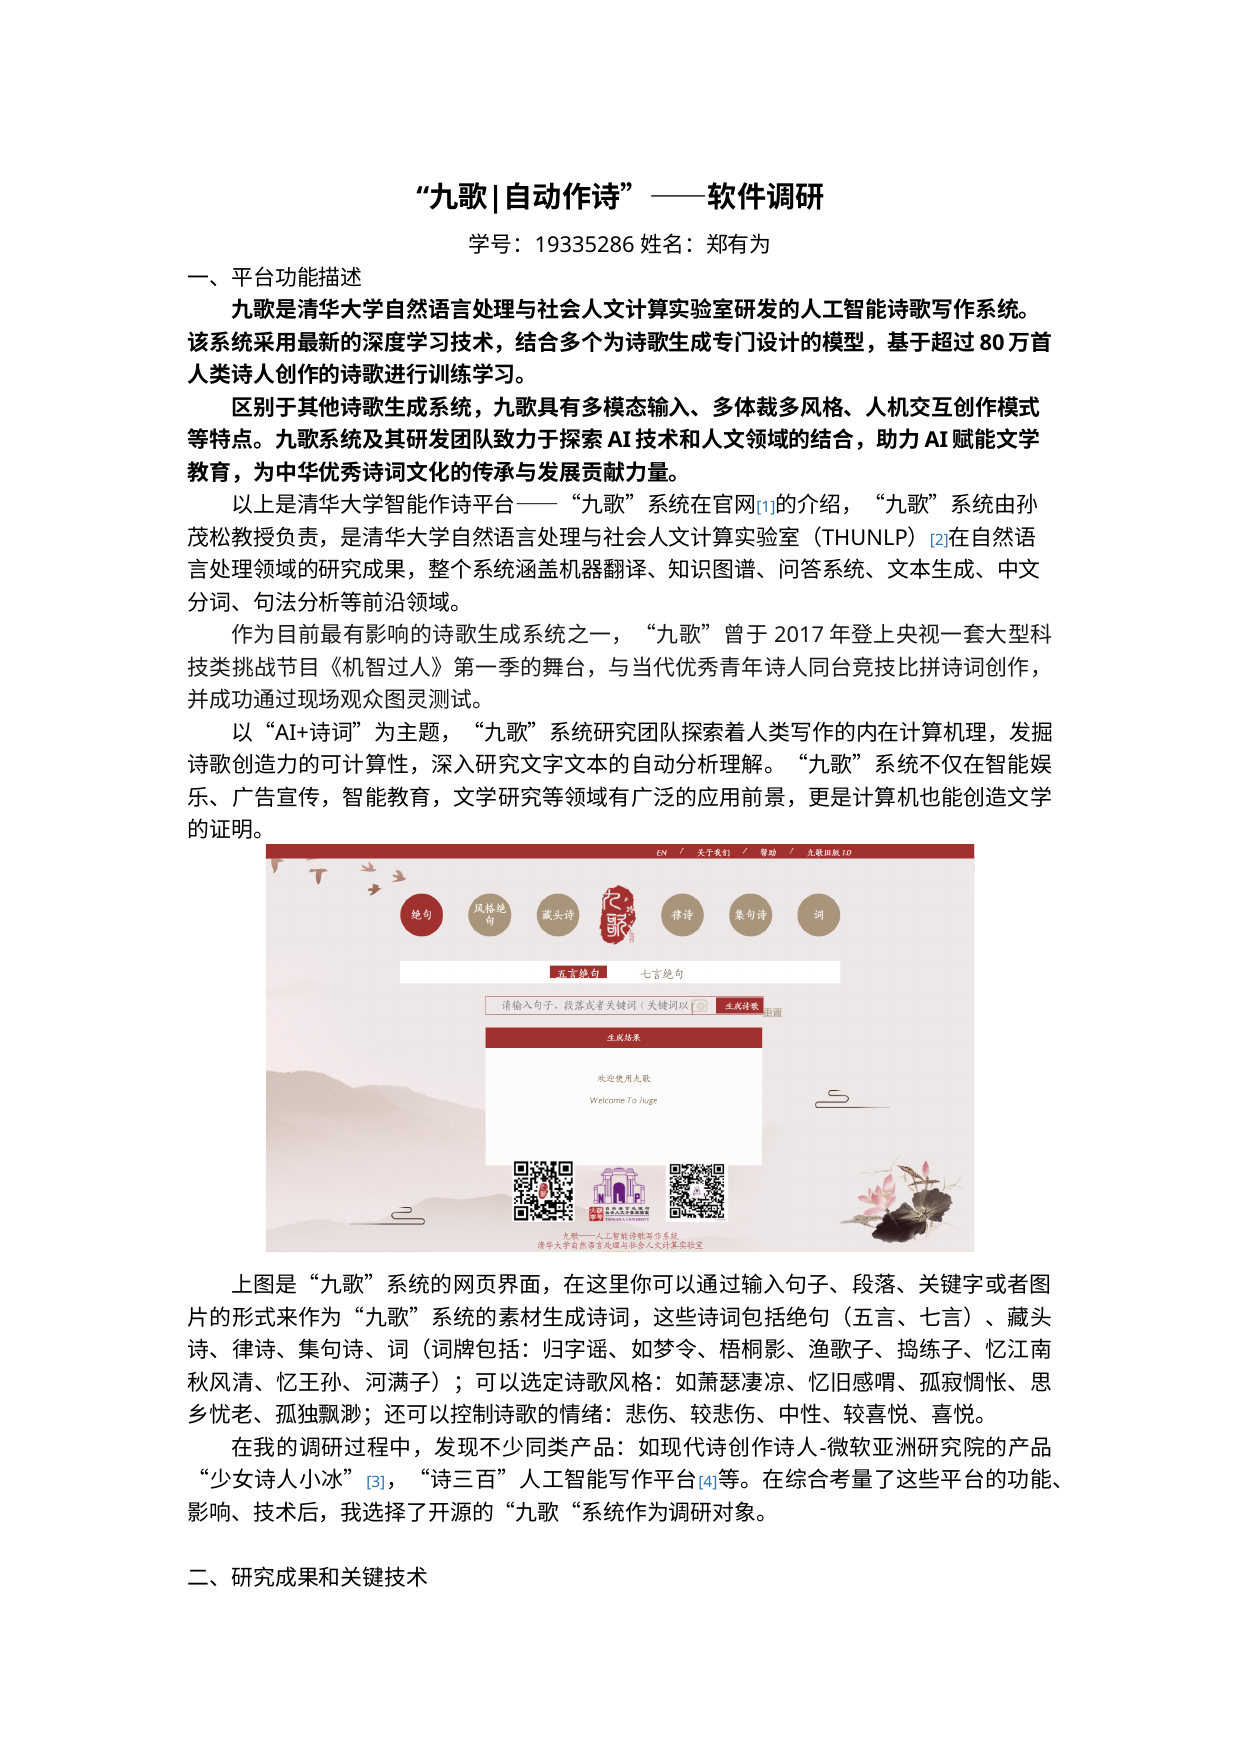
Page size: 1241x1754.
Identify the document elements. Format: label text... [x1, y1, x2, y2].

text 学号：19335286 姓名：郑有为 [187, 227, 1053, 259]
text 上图是“九歌”系统的网页界面，在这里你可以通过输入句子、段落、关键字或者图片的形式来作为“九歌”系统的素材生成诗词，这些诗词包括绝句（五言、七言）、藏头诗、律诗、集句诗、词（词牌包括：归字谣、如梦令、梧桐影、渔歌子、捣练子、忆江南、秋风清、忆王孙、河满子）；可以选定诗歌风格：如萧瑟凄凉、忆旧感喟、孤寂惆怅、思乡忧老、孤独飘渺；还可以控制诗歌的情绪：悲伤、较悲伤、中性、较喜悦、喜悦。 [187, 1267, 1053, 1429]
text 作为目前最有影响的诗歌生成系统之一，“九歌”曾于2017年登上央视一套大型科技类挑战节目《机智过人》第一季的舞台，与当代优秀青年诗人同台竞技比拼诗词创作，并成功通过现场观众图灵测试。 [187, 617, 1053, 714]
text 在我的调研过程中，发现不少同类产品：如现代诗创作诗人-微软亚洲研究院的产品“少女诗人小冰”[3]，“诗三百”人工智能写作平台[4]等。在综合考量了这些平台的功能、影响、技术后，我选择了开源的“九歌“系统作为调研对象。 [187, 1429, 1053, 1527]
text 区别于其他诗歌生成系统，九歌具有多模态输入、多体裁多风格、人机交互创作模式等特点。九歌系统及其研发团队致力于探索AI技术和人文领域的结合，助力AI赋能文学教育，为中华优秀诗词文化的传承与发展贡献力量。 [187, 389, 1053, 487]
text “九歌|自动作诗”——软件调研 [187, 162, 1053, 227]
text 九歌是清华大学自然语言处理与社会人文计算实验室研发的人工智能诗歌写作系统。该系统采用最新的深度学习技术，结合多个为诗歌生成专门设计的模型，基于超过80万首人类诗人创作的诗歌进行训练学习。 [187, 292, 1053, 389]
picture [265, 844, 975, 1252]
text 一、平台功能描述 [187, 259, 1053, 292]
text 二、研究成果和关键技术 [187, 1559, 1053, 1592]
text 以上是清华大学智能作诗平台——“九歌”系统在官网[1]的介绍，“九歌”系统由孙茂松教授负责，是清华大学自然语言处理与社会人文计算实验室（THUNLP）[2]在自然语言处理领域的研究成果，整个系统涵盖机器翻译、知识图谱、问答系统、文本生成、中文分词、句法分析等前沿领域。 [187, 487, 1053, 617]
text 以“AI+诗词”为主题，“九歌”系统研究团队探索着人类写作的内在计算机理，发掘诗歌创造力的可计算性，深入研究文字文本的自动分析理解。“九歌”系统不仅在智能娱乐、广告宣传，智能教育，文学研究等领域有广泛的应用前景，更是计算机也能创造文学的证明。 [187, 714, 1053, 844]
